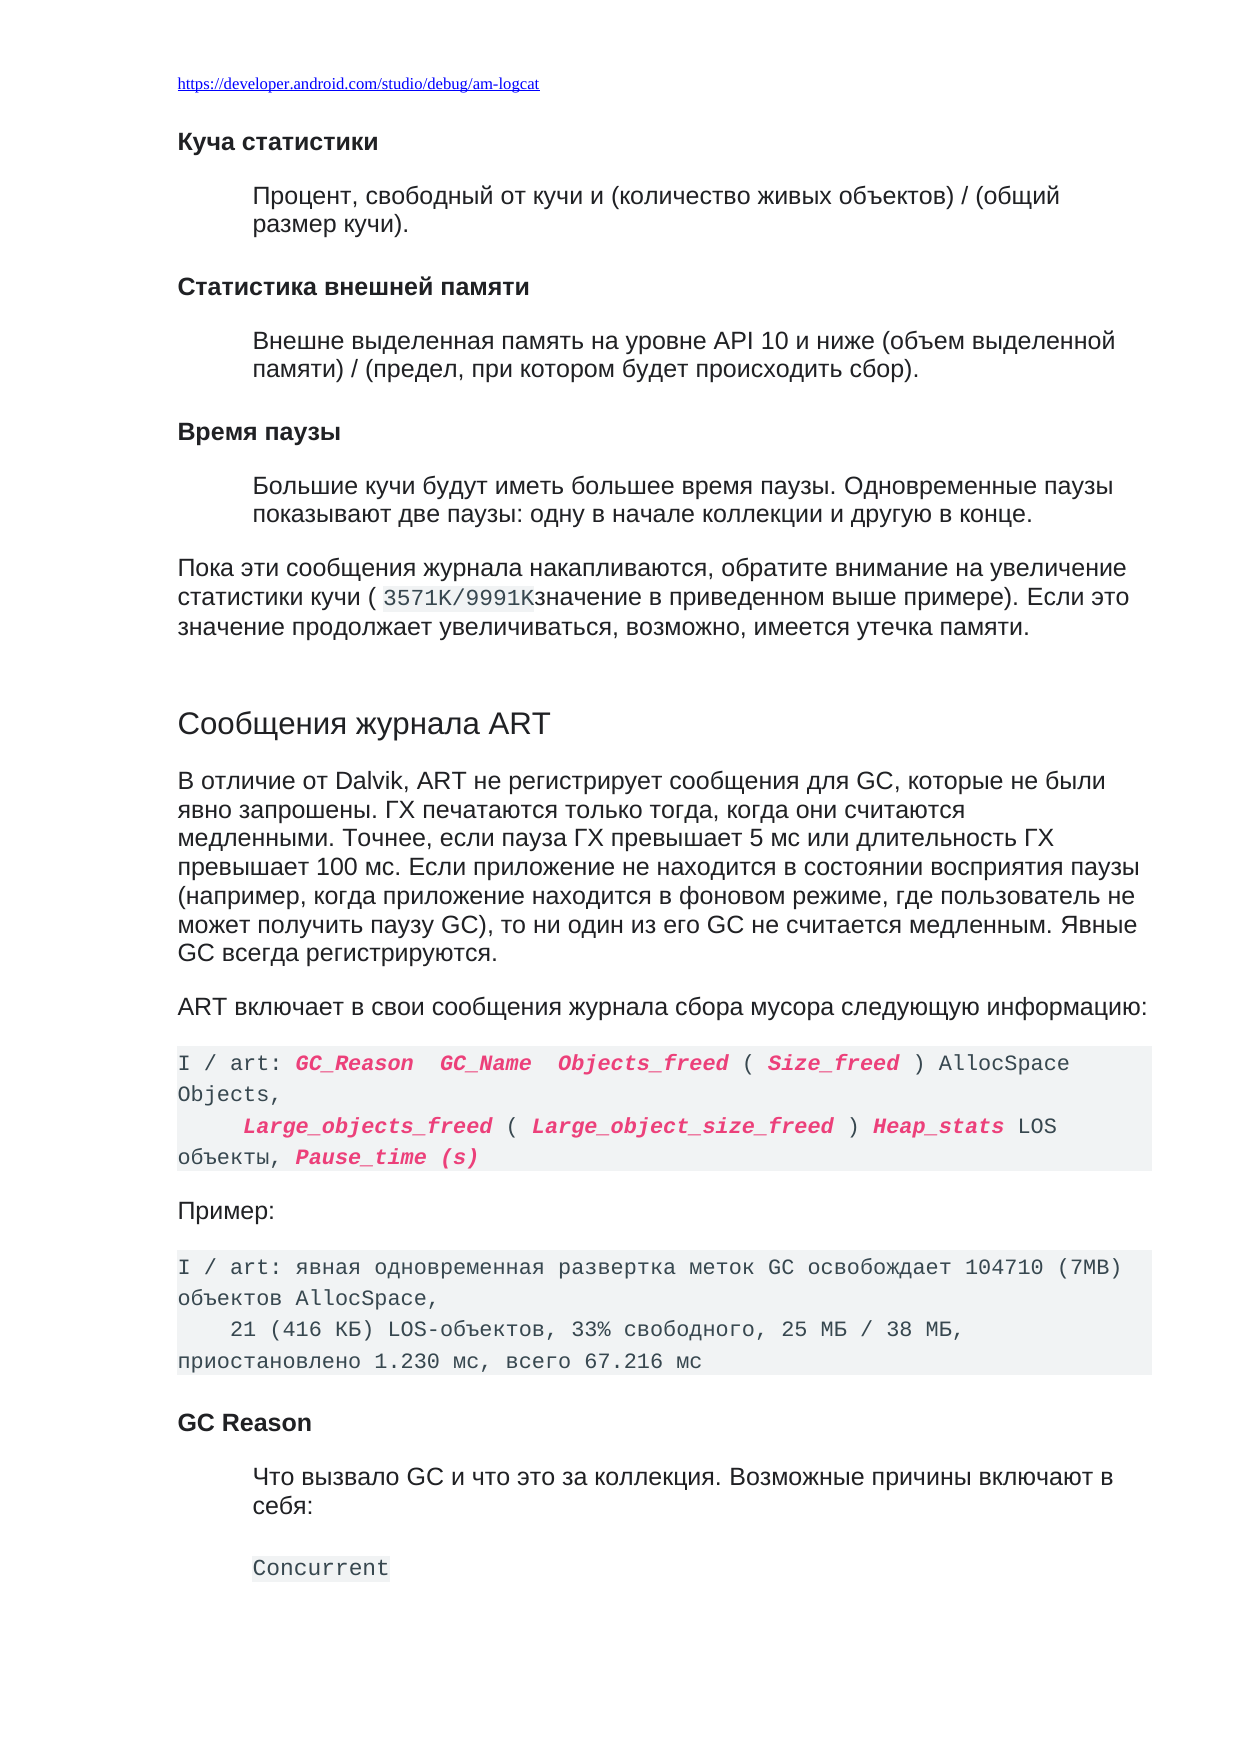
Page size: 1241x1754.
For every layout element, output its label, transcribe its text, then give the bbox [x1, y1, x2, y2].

text Large_objects_freed ( Large_object_size_freed ) Heap_stats LOS объекты, Pause_time (s) [177, 1108, 1152, 1171]
text Что вызвало GC и что это за коллекция. Возможные причины включают в себя: [252, 1462, 1152, 1520]
text Concurrent [252, 1545, 1152, 1582]
text Процент, свободный от кучи и (количество живых объектов) / (общий размер кучи). [252, 181, 1152, 238]
text Пример: [177, 1196, 1152, 1225]
text I / art: GC_Reason GC_Name Objects_freed ( Size_freed ) AllocSpace Objects, [177, 1046, 1152, 1108]
text GC Reason [177, 1400, 1152, 1437]
text В отличие от Dalvik, ART не регистрирует сообщения для GC, которые не были явно запрошены. ГХ печатаются только тогда, когда они считаются медленными. Точнее, если пауза ГХ превышает 5 мс или длительность ГХ превышает 100 мс. Если приложение не находится в состоянии восприятия паузы (например, когда приложение находится в фоновом режиме, где пользователь не может получить паузу GC), то ни один из его GC не считается медленным. Явные GC всегда регистрируются. [177, 766, 1152, 967]
text Пока эти сообщения журнала накапливаются, обратите внимание на увеличение статистики кучи ( 3571K/9991Kзначение в приведенном выше примере). Если это значение продолжает увеличиваться, возможно, имеется утечка памяти. [177, 553, 1152, 641]
text ART включает в свои сообщения журнала сбора мусора следующую информацию: [177, 992, 1152, 1021]
text I / art: явная одновременная развертка меток GC освобождает 104710 (7MB) объектов AllocSpace, [177, 1250, 1152, 1312]
text Куча статистики [177, 118, 1152, 156]
text Сообщения журнала ART [177, 691, 1152, 741]
text Большие кучи будут иметь большее время паузы. Одновременные паузы показывают две паузы: одну в начале коллекции и другую в конце. [252, 471, 1152, 528]
text Статистика внешней памяти [177, 263, 1152, 301]
text 21 (416 КБ) LOS-объектов, 33% свободного, 25 МБ / 38 МБ, приостановлено 1.230 мс, всего 67.216 мс [177, 1312, 1152, 1375]
text Внешне выделенная память на уровне API 10 и ниже (объем выделенной памяти) / (предел, при котором будет происходить сбор). [252, 326, 1152, 383]
text Время паузы [177, 408, 1152, 446]
